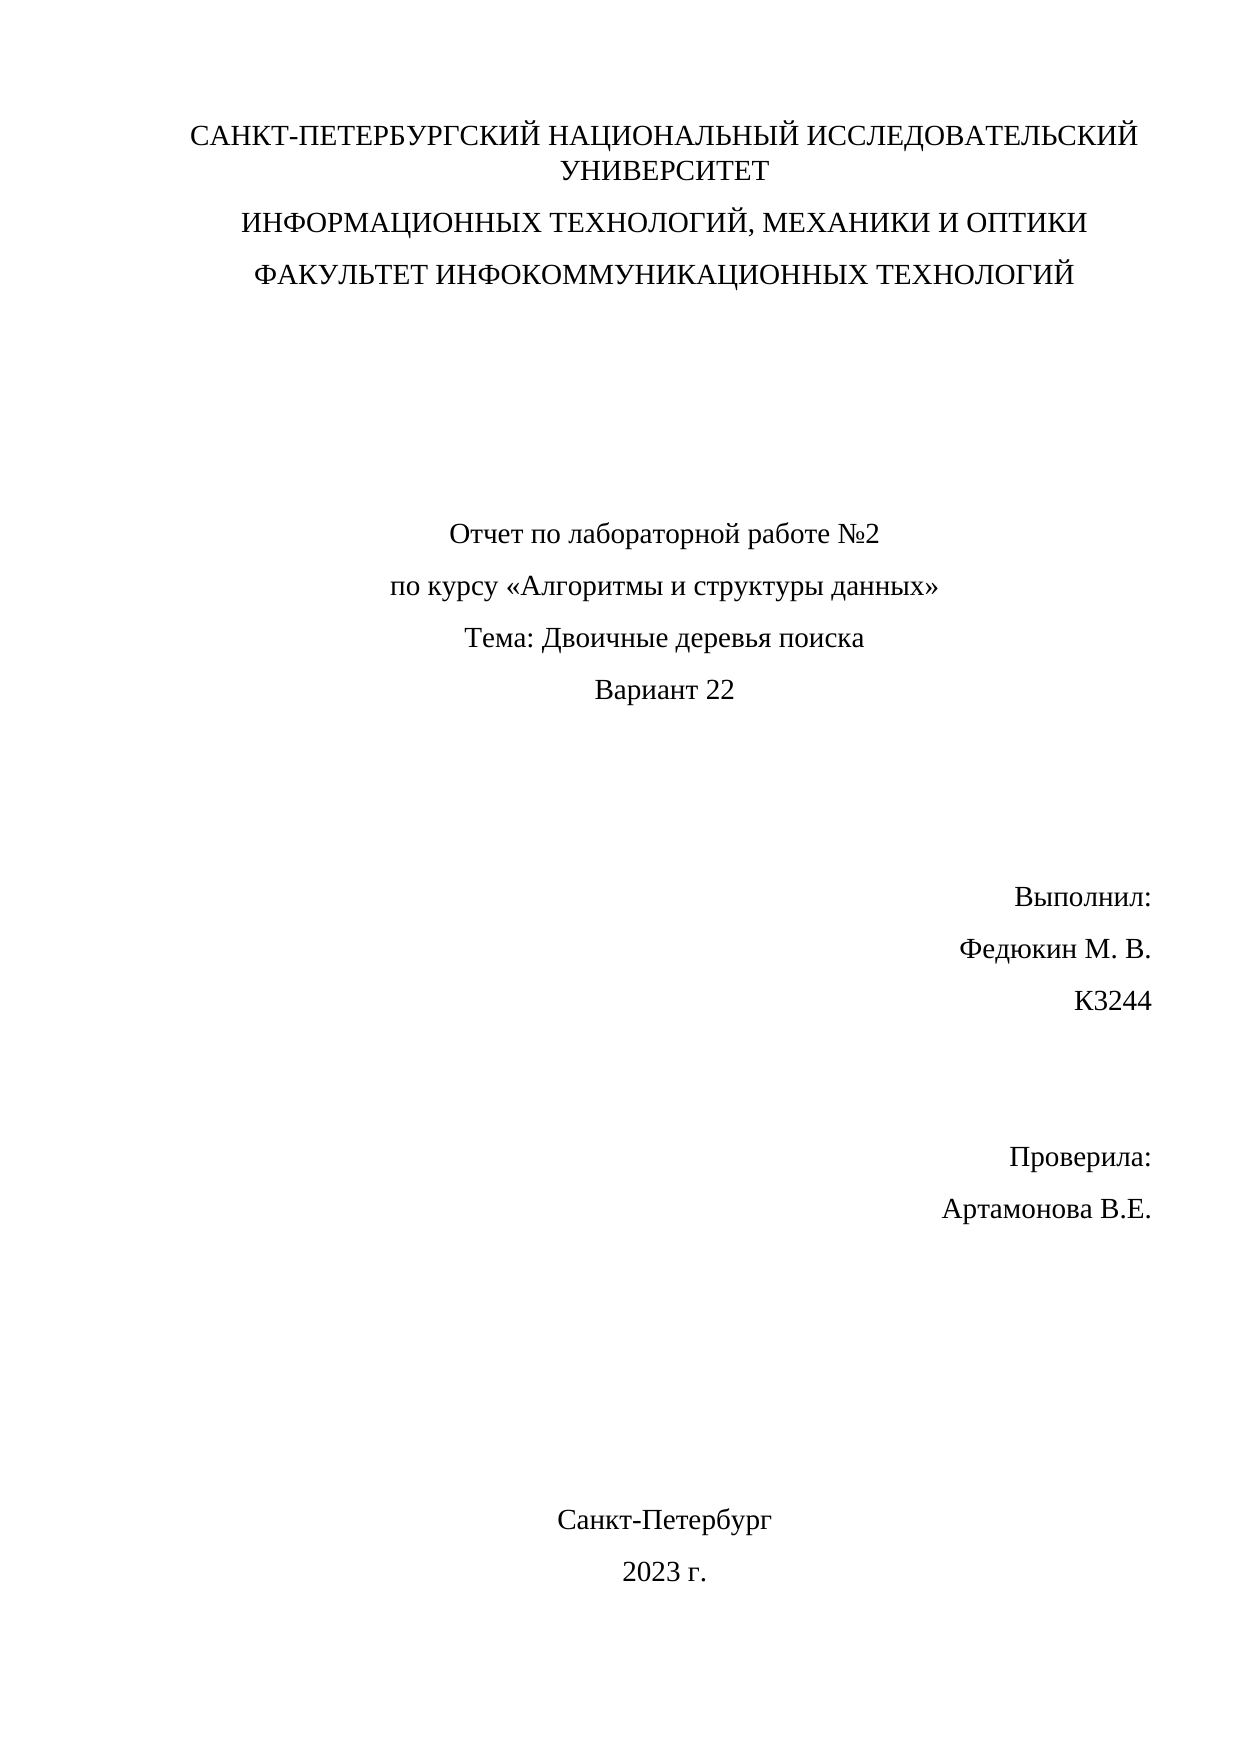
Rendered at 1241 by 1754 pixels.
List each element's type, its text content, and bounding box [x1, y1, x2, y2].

text Отчет по лабораторной работе №2 [177, 516, 1152, 550]
text Федюкин М. В. [177, 931, 1152, 965]
text 2023 г. [177, 1554, 1152, 1587]
text ФАКУЛЬТЕТ ИНФОКОММУНИКАЦИОННЫХ ТЕХНОЛОГИЙ [177, 257, 1152, 291]
text Проверила: [177, 1139, 1152, 1172]
text Санкт-Петербург [177, 1502, 1152, 1536]
text САНКТ-ПЕТЕРБУРГСКИЙ НАЦИОНАЛЬНЫЙ ИССЛЕДОВАТЕЛЬСКИЙ УНИВЕРСИТЕТ [177, 118, 1152, 187]
text Тема: Двоичные деревья поиска [177, 620, 1152, 654]
text Выполнил: [177, 879, 1152, 913]
text по курсу «Алгоритмы и структуры данных» [177, 568, 1152, 602]
text Вариант 22 [177, 672, 1152, 706]
text К3244 [177, 983, 1152, 1017]
text ИНФОРМАЦИОННЫХ ТЕХНОЛОГИЙ, МЕХАНИКИ И ОПТИКИ [177, 205, 1152, 239]
text Артамонова В.Е. [177, 1191, 1152, 1224]
